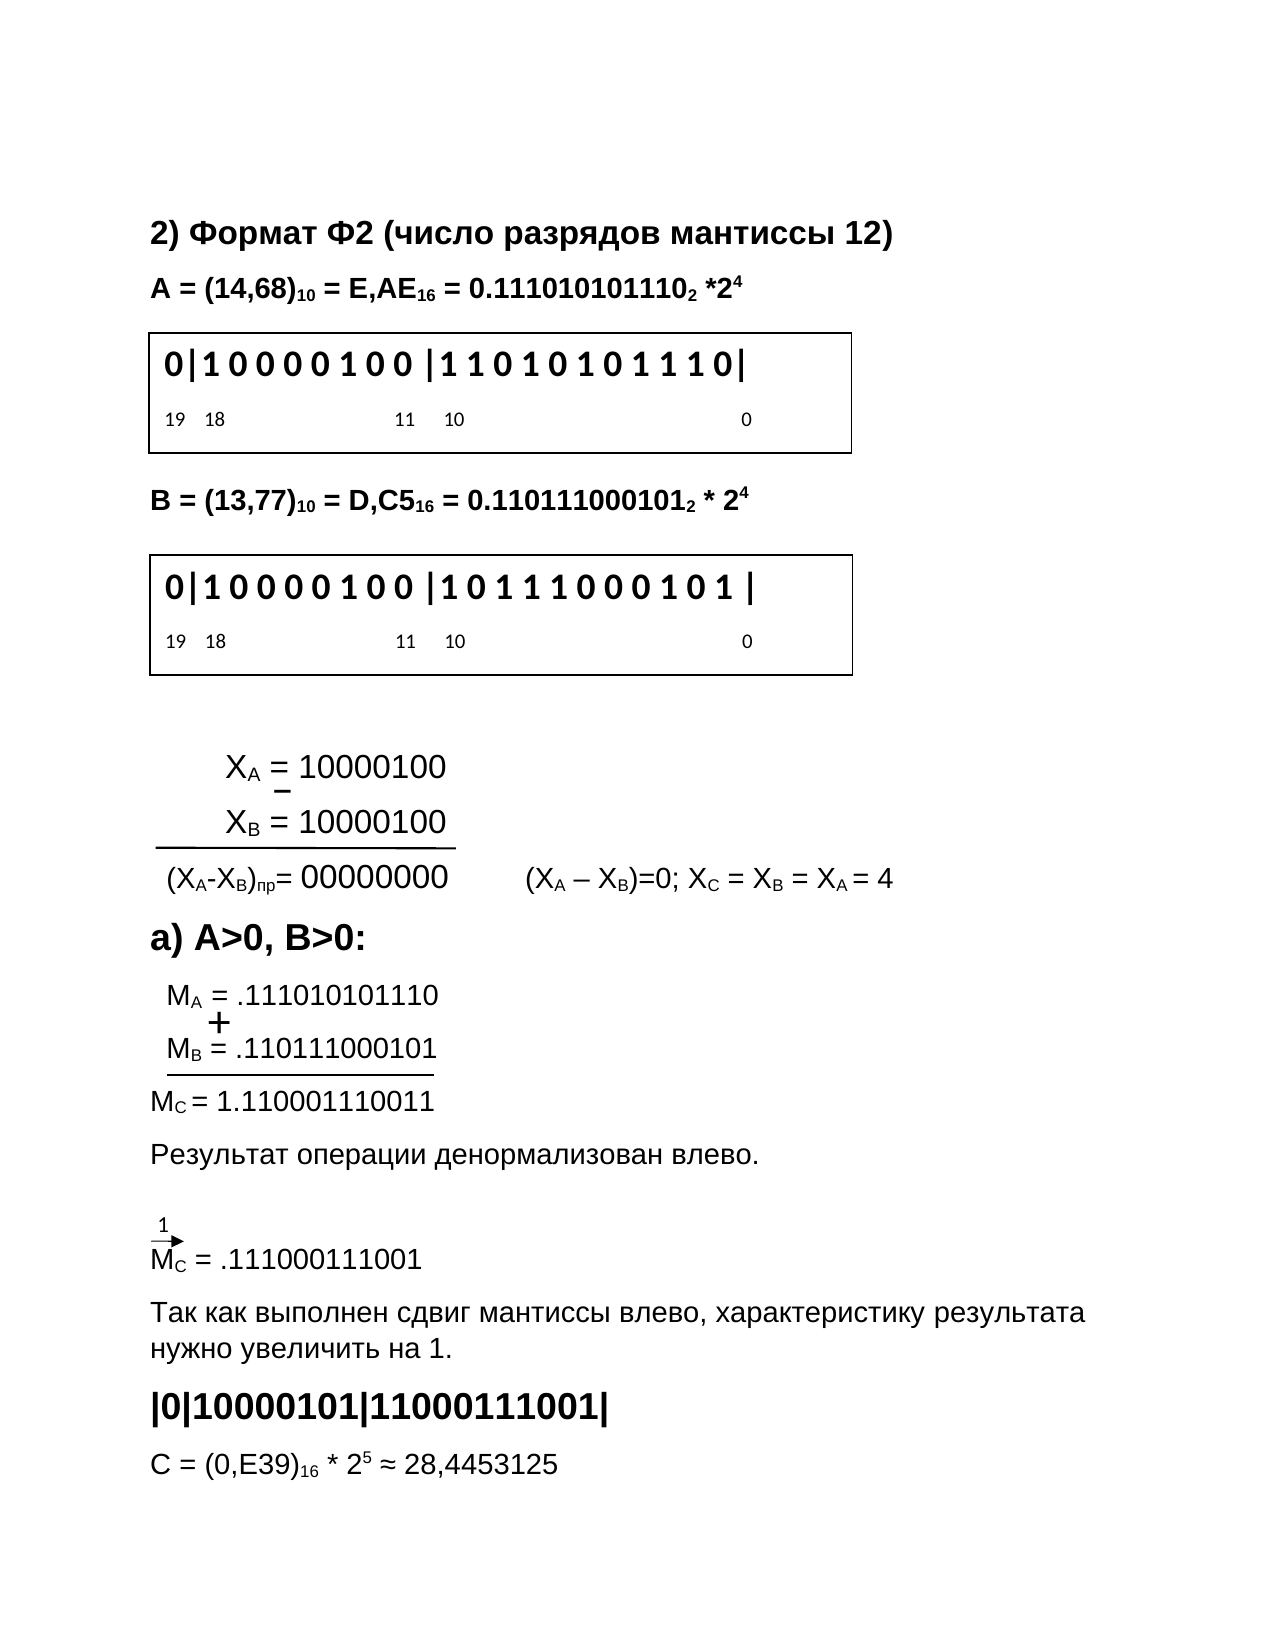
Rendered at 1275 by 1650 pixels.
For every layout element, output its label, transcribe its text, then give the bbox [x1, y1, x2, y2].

text Результат операции денормализован влево. [150, 1137, 1125, 1170]
text MB = .110111000101 [150, 1031, 1125, 1064]
text |0|10000101|11000111001| [150, 1384, 1125, 1427]
text Так как выполнен сдвиг мантиссы влево, характеристику результата нужно увеличить на 1. [150, 1295, 1125, 1365]
text MC = 1.110001110011 [150, 1084, 1125, 1117]
text A = (14,68)10 = E,AE16 = 0.1110101011102 *24 [150, 271, 1125, 305]
text MA = .111010101110 [150, 978, 1125, 1012]
text 2) Формат Ф2 (число разрядов мантиссы 12) [150, 213, 1125, 252]
text C = (0,E39)16 * 25 ≈ 28,4453125 [150, 1447, 1125, 1481]
text (XA-XB)пр= 00000000 (XA – XB)=0; XC = XB = XA = 4 [150, 857, 1125, 895]
text XA = 10000100 [150, 747, 1125, 785]
text B = (13,77)10 = D,C516 = 0.1101110001012 * 24 [150, 483, 1125, 516]
text MC = .111000111001 [150, 1242, 1125, 1276]
text XB = 10000100 [150, 802, 1125, 840]
text a) A>0, B>0: [150, 915, 1125, 958]
